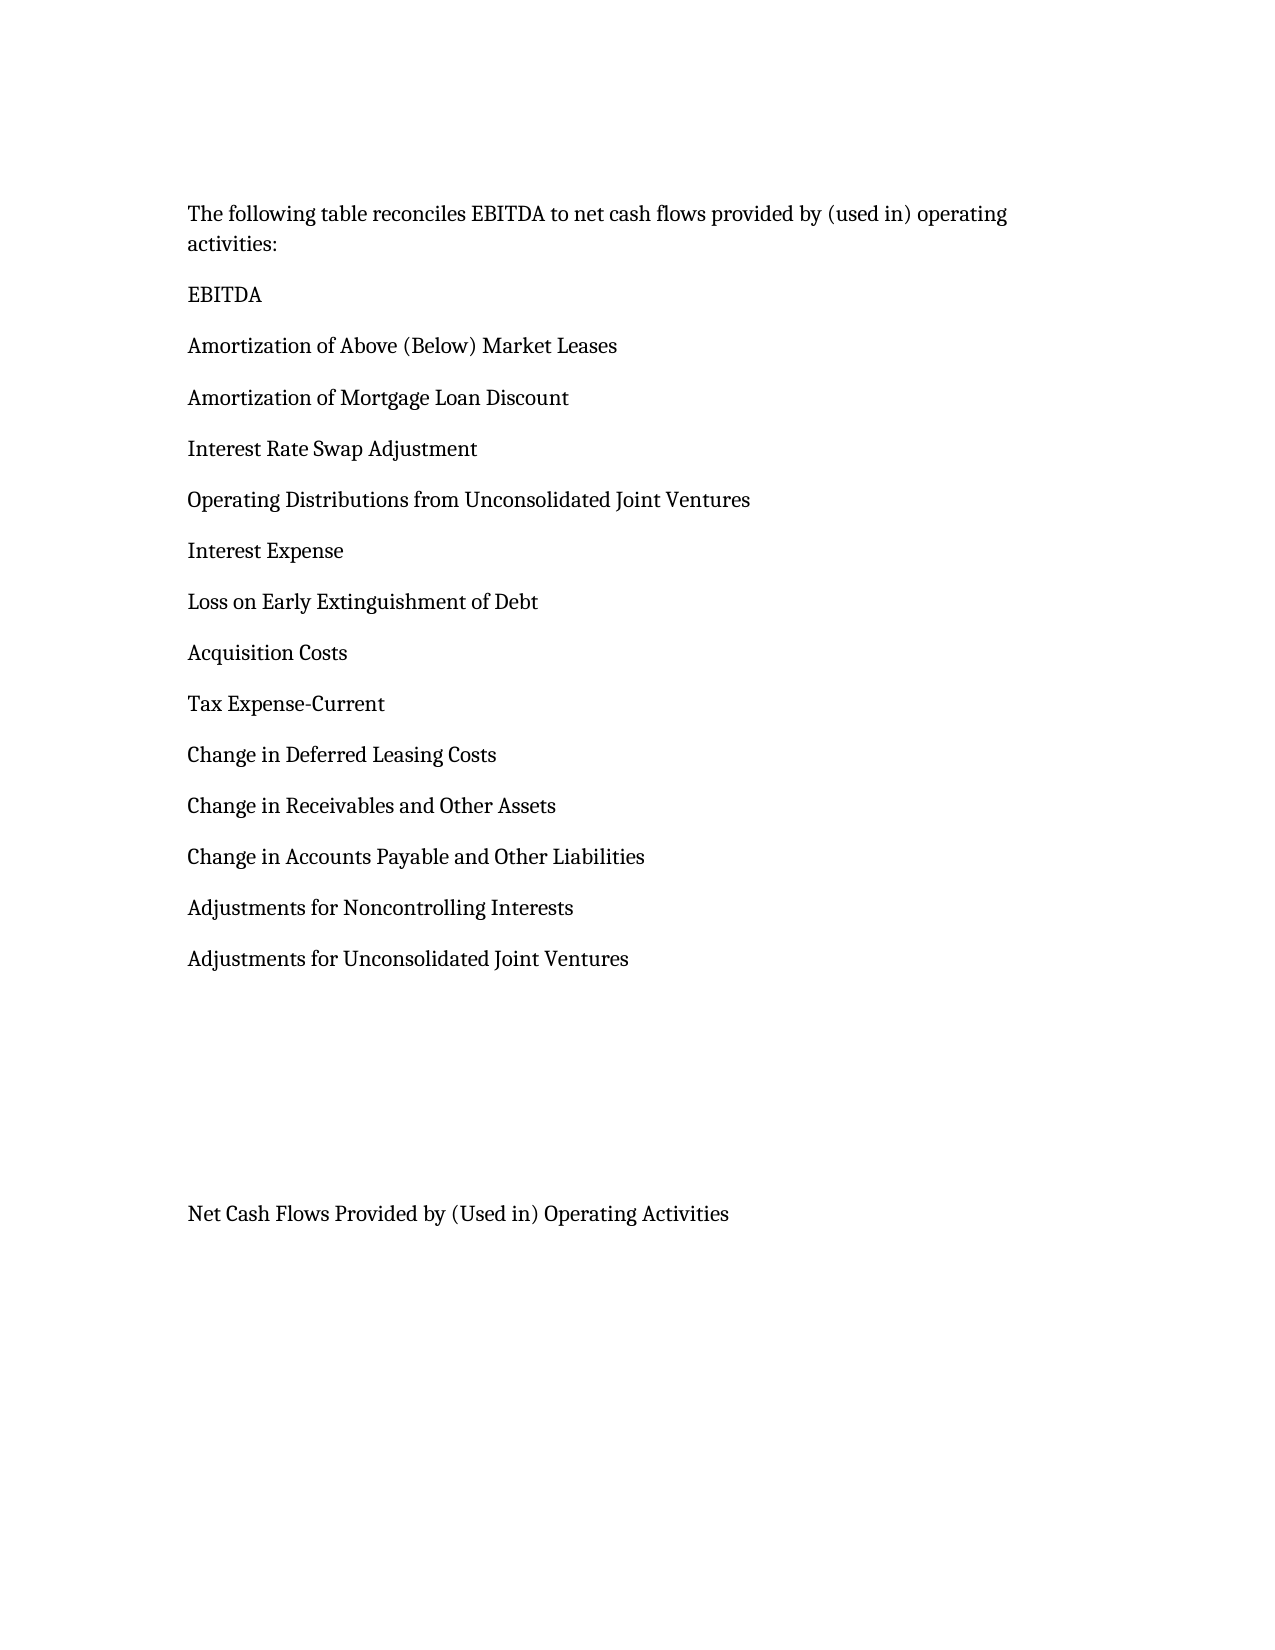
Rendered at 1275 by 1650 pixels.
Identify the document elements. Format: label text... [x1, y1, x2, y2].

text Change in Receivables and Other Assets [187, 793, 1087, 819]
text Interest Rate Swap Adjustment [187, 435, 1087, 462]
text Amortization of Above (Below) Market Leases [187, 333, 1087, 360]
text Amortization of Mortgage Loan Discount [187, 384, 1087, 411]
text Loss on Early Extinguishment of Debt [187, 588, 1087, 615]
text Operating Distributions from Unconsolidated Joint Ventures [187, 486, 1087, 513]
text EBITDA [187, 282, 1087, 309]
text Change in Deferred Leasing Costs [187, 742, 1087, 768]
text Adjustments for Unconsolidated Joint Ventures [187, 946, 1087, 972]
text Acquisition Costs [187, 639, 1087, 666]
text Net Cash Flows Provided by (Used in) Operating Activities [187, 1201, 1087, 1227]
text Change in Accounts Payable and Other Liabilities [187, 844, 1087, 870]
text Interest Expense [187, 537, 1087, 564]
text Tax Expense-Current [187, 691, 1087, 717]
text Adjustments for Noncontrolling Interests [187, 895, 1087, 921]
text The following table reconciles EBITDA to net cash flows provided by (used in) operating activities: [187, 201, 1087, 258]
